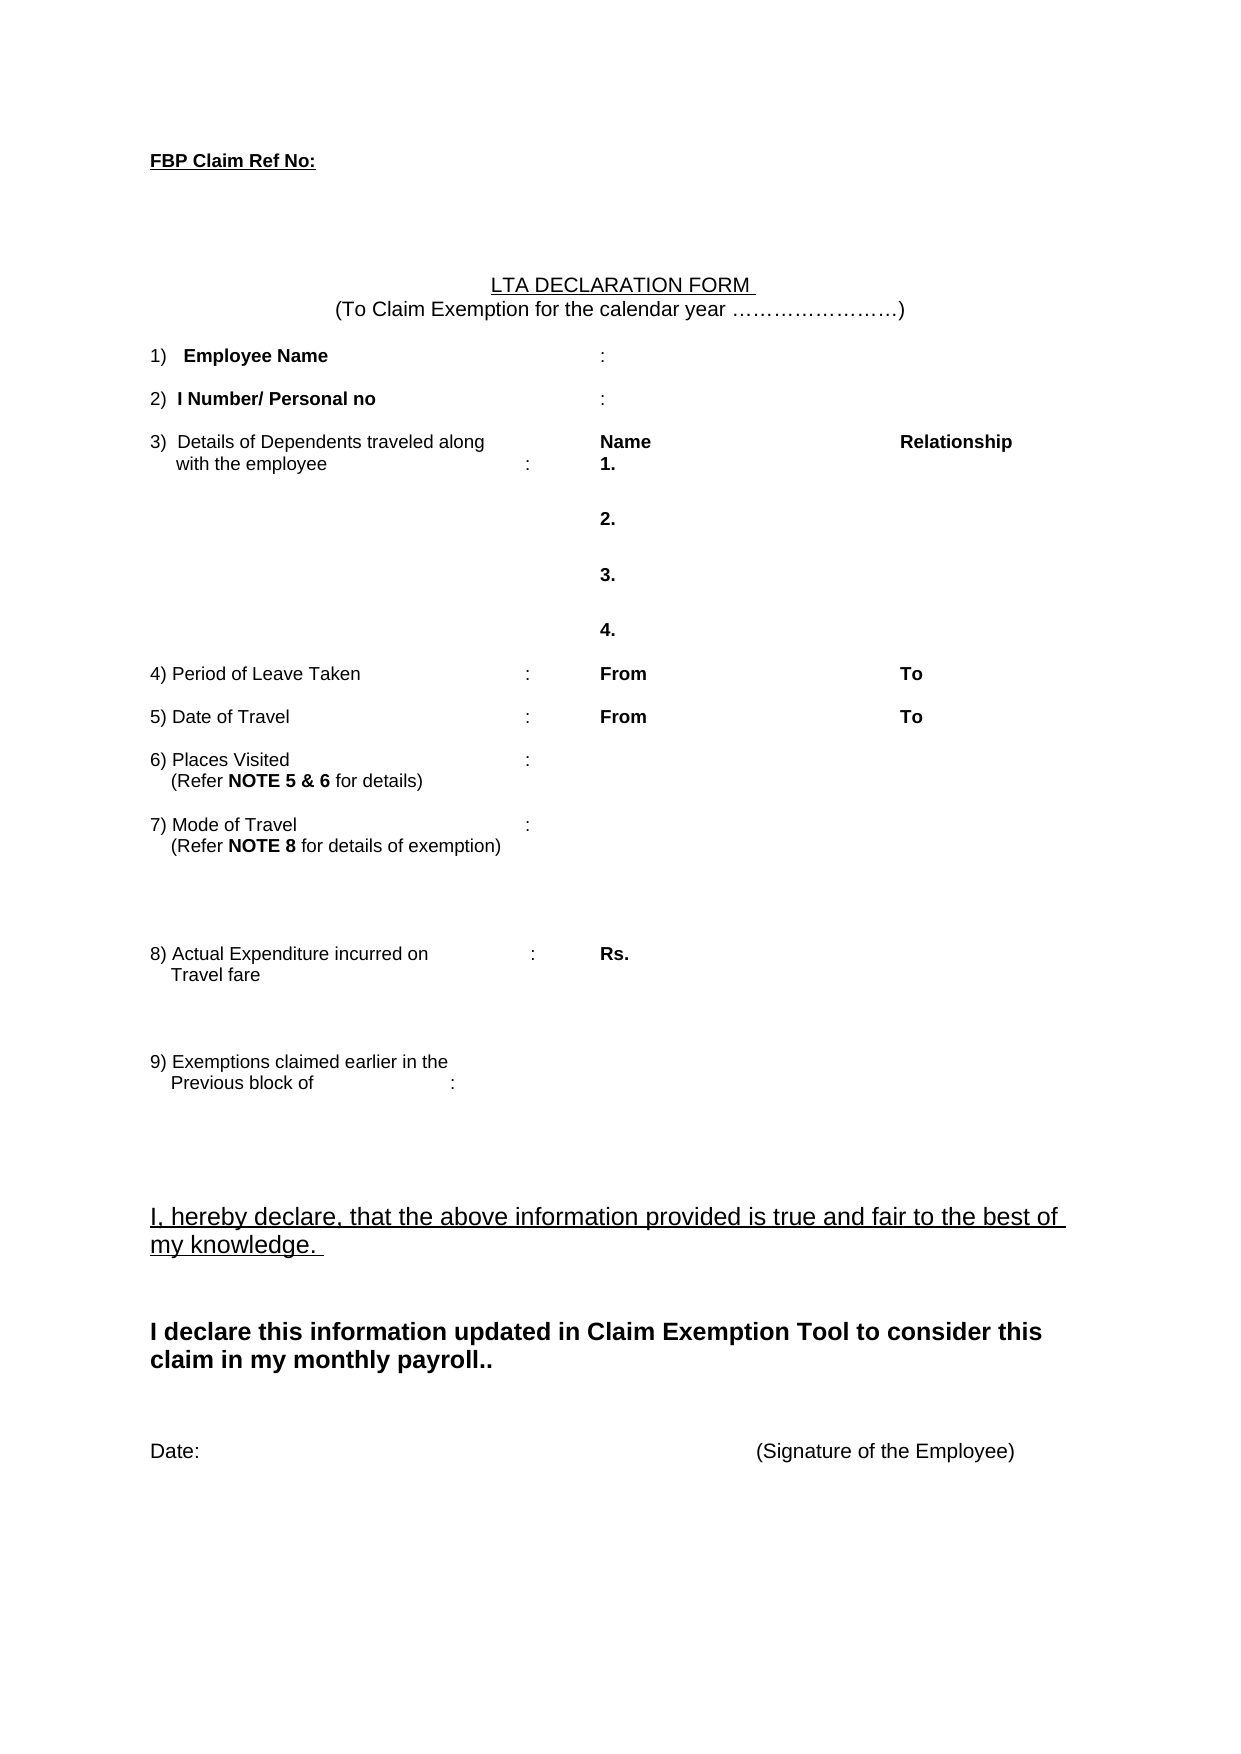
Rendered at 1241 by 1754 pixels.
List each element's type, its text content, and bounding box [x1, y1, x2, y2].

text FBP Claim Ref No: [150, 150, 1090, 172]
text 7) Mode of Travel : [150, 813, 1090, 835]
text 9) Exemptions claimed earlier in the [150, 1051, 1090, 1072]
text 6) Places Visited : [150, 749, 1090, 770]
text (To Claim Exemption for the calendar year ……………………) [150, 297, 1090, 321]
text 4) Period of Leave Taken : From To [150, 662, 1090, 684]
text Previous block of : [150, 1072, 1090, 1094]
text 2. [525, 508, 1090, 564]
text Travel fare [150, 964, 1090, 986]
text 5) Date of Travel : From To [150, 706, 1090, 727]
list Employee Name : [150, 344, 1090, 366]
text 3) Details of Dependents traveled along Name Relationship [150, 431, 1090, 452]
text (Refer NOTE 8 for details of exemption) [150, 835, 1090, 856]
text Date: (Signature of the Employee) [150, 1439, 1090, 1463]
text (Refer NOTE 5 & 6 for details) [150, 770, 1090, 792]
text with the employee : 1. [150, 452, 1090, 508]
text 8) Actual Expenditure incurred on : Rs. [150, 943, 1090, 964]
text 3. [600, 564, 1090, 619]
text LTA DECLARATION FORM [150, 273, 1090, 297]
text I, hereby declare, that the above information provided is true and fair to the best of my knowledge. [150, 1201, 1090, 1259]
text 2) I Number/ Personal no : [150, 388, 1090, 409]
text I declare this information updated in Claim Exemption Tool to consider this claim in my monthly payroll.. [150, 1316, 1090, 1374]
text 4. [525, 619, 1090, 641]
